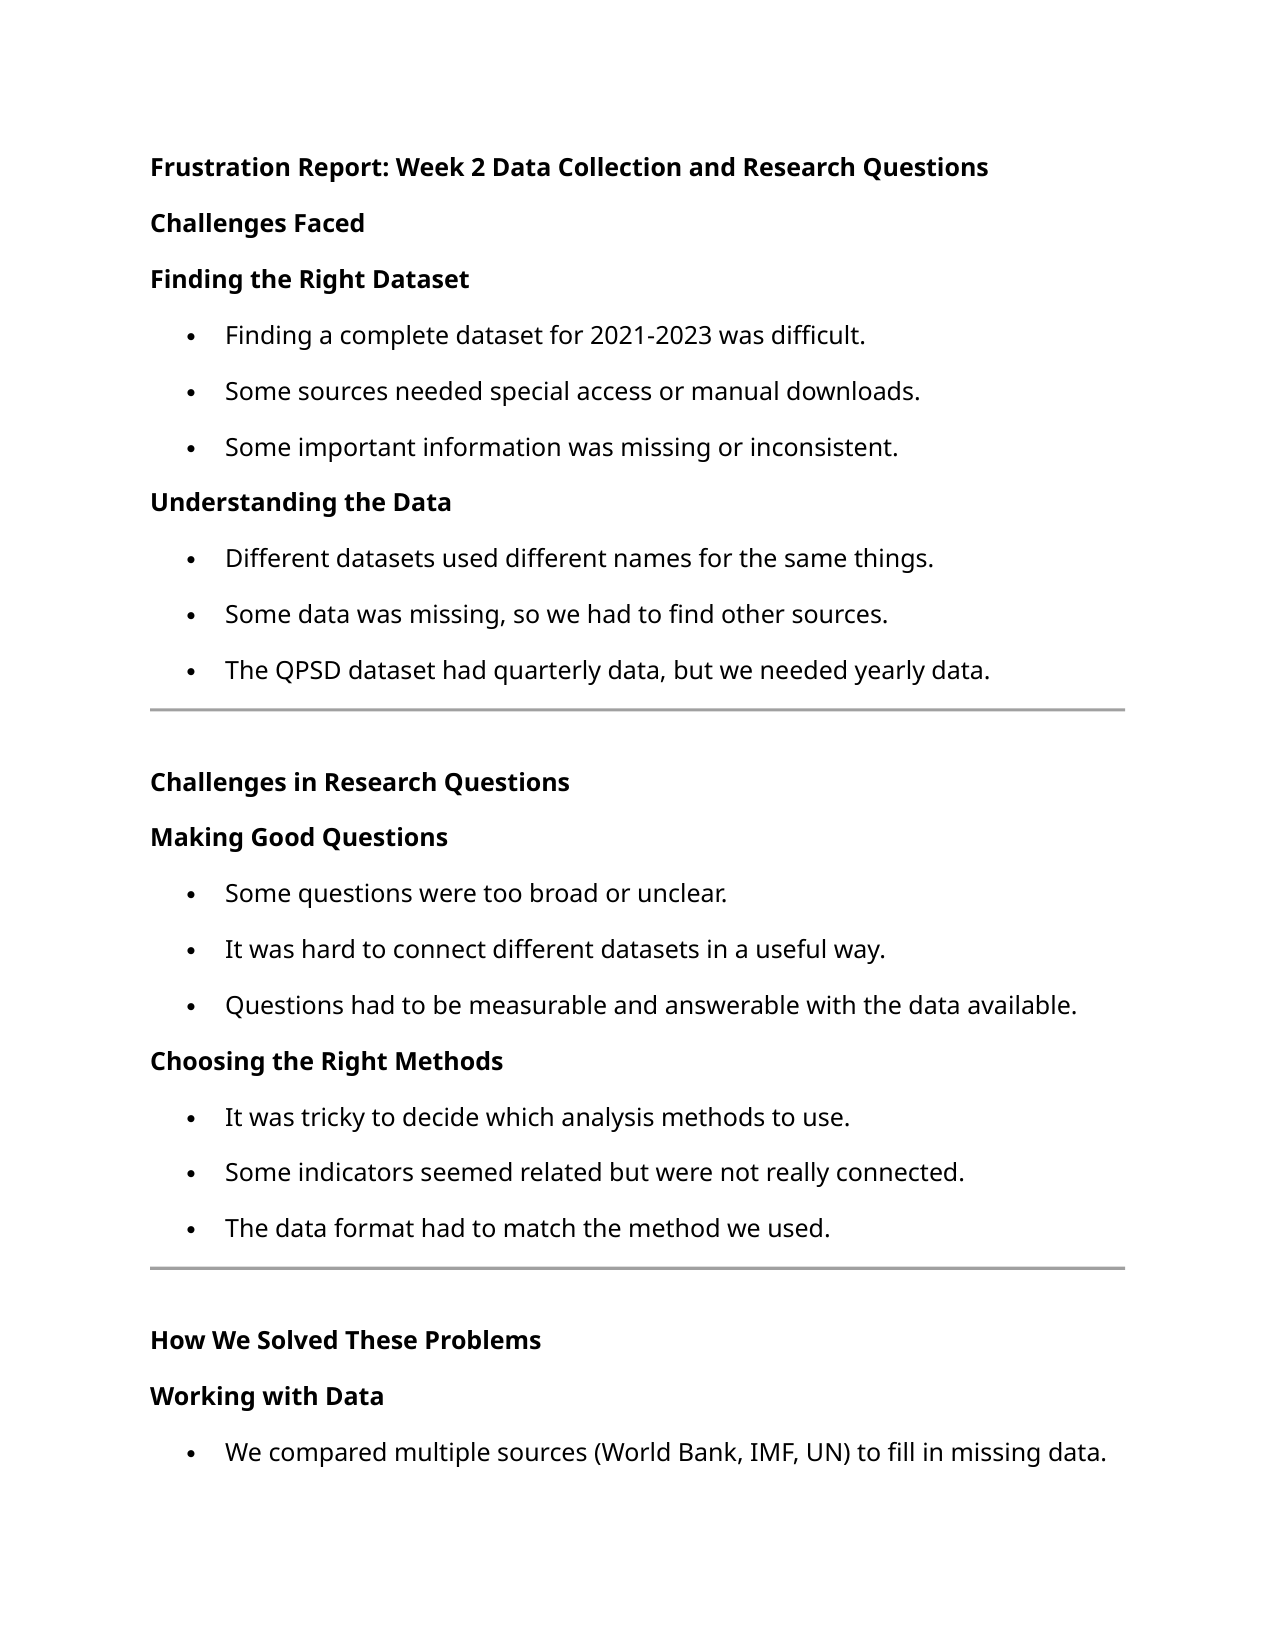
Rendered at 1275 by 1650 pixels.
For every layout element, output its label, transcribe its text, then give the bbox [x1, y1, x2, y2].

text Making Good Questions [150, 820, 1125, 854]
text Choosing the Right Methods [150, 1043, 1125, 1077]
text Challenges in Research Questions [150, 764, 1125, 798]
text Challenges Faced [150, 206, 1125, 240]
list Some data was missing, so we had to find other sources. [187, 597, 1125, 631]
list The data format had to match the method we used. [187, 1211, 1125, 1245]
list Some indicators seemed related but were not really connected. [187, 1155, 1125, 1189]
list Some questions were too broad or unclear. [187, 876, 1125, 910]
list Some sources needed special access or manual downloads. [187, 373, 1125, 407]
list Some important information was missing or inconsistent. [187, 429, 1125, 463]
list Different datasets used different names for the same things. [187, 541, 1125, 575]
text Finding the Right Dataset [150, 262, 1125, 296]
text Understanding the Data [150, 485, 1125, 519]
list The QPSD dataset had quarterly data, but we needed yearly data. [187, 652, 1125, 687]
list Questions had to be measurable and answerable with the data available. [187, 987, 1125, 1022]
text Working with Data [150, 1378, 1125, 1412]
text How We Solved These Problems [150, 1322, 1125, 1357]
list We compared multiple sources (World Bank, IMF, UN) to fill in missing data. [187, 1434, 1125, 1468]
list Finding a complete dataset for 2021-2023 was difficult. [187, 317, 1125, 352]
list It was tricky to decide which analysis methods to use. [187, 1099, 1125, 1133]
text Frustration Report: Week 2 Data Collection and Research Questions [150, 150, 1125, 184]
list It was hard to connect different datasets in a useful way. [187, 932, 1125, 966]
